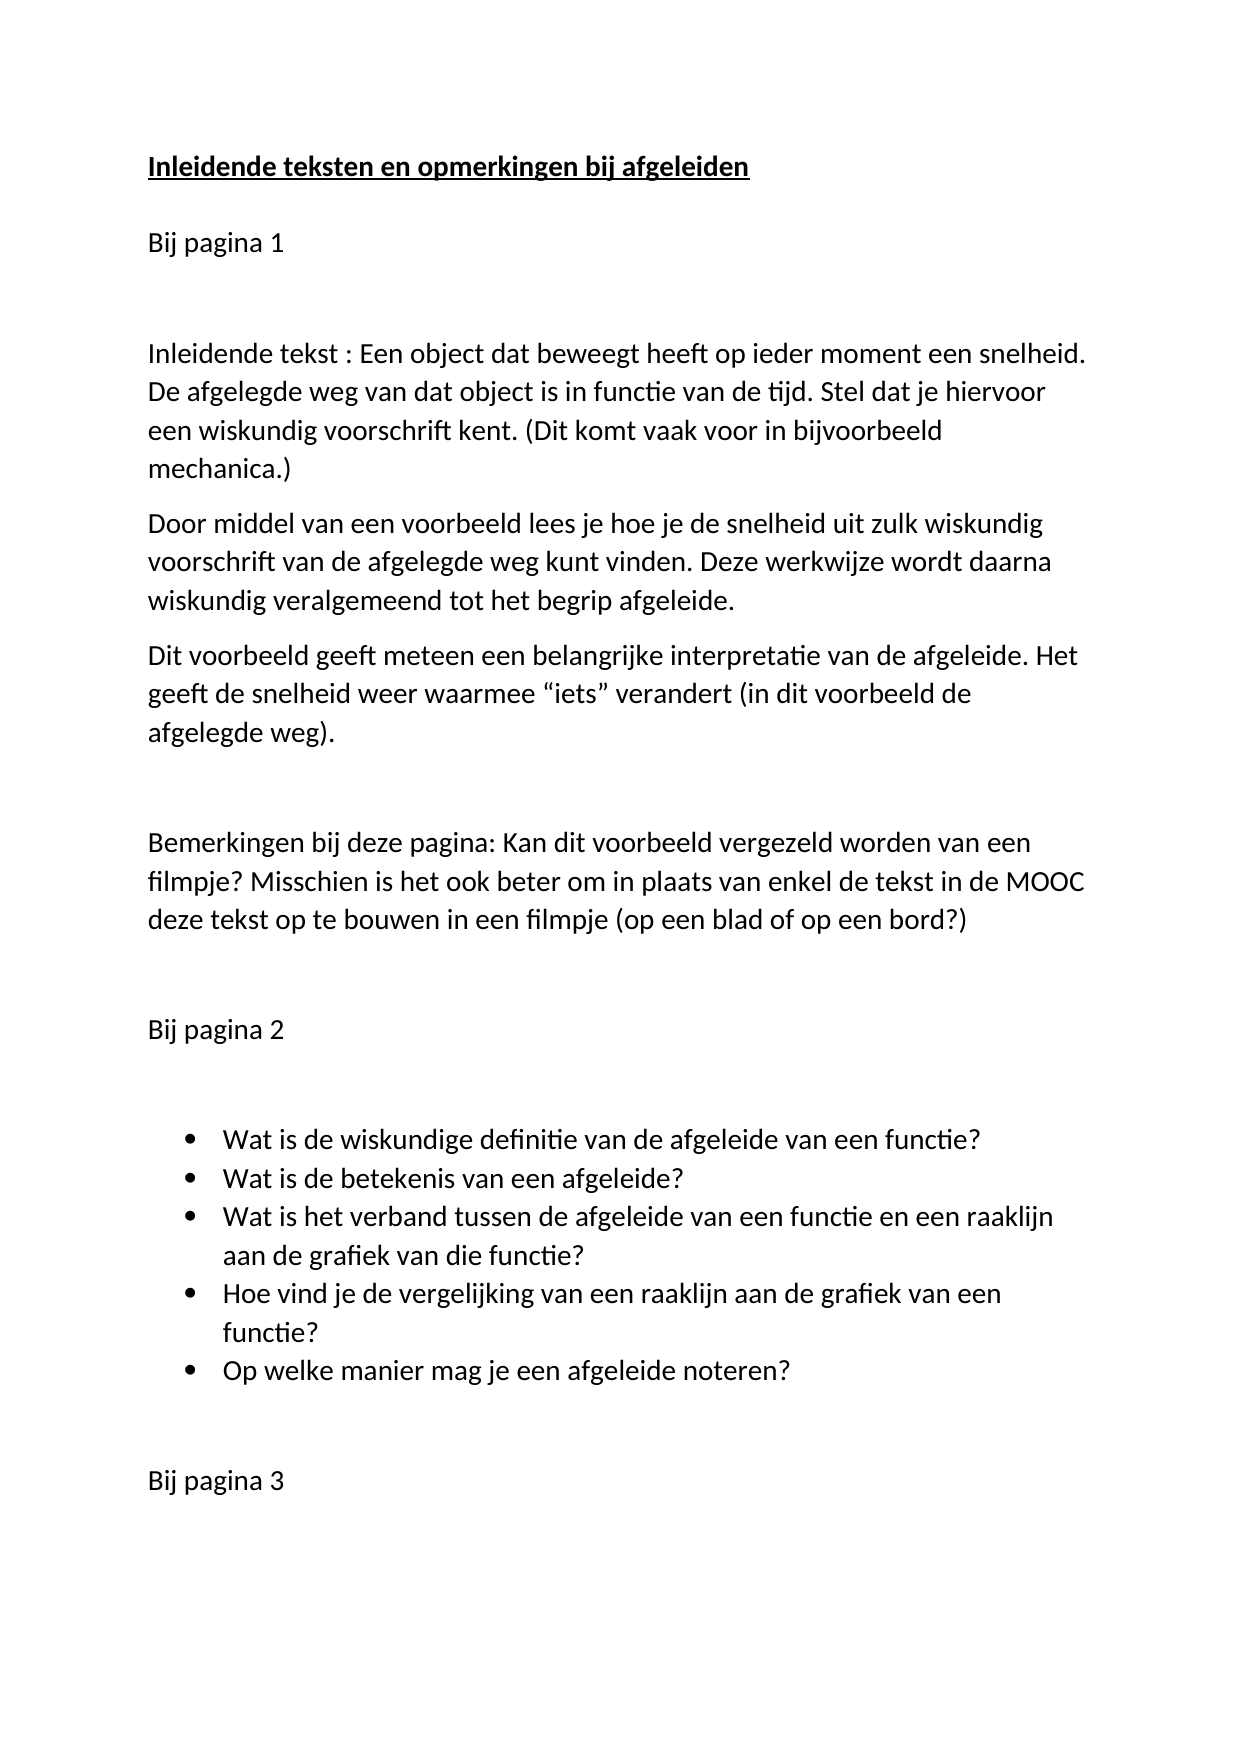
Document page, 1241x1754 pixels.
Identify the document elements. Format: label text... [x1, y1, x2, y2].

list Hoe vind je de vergelijking van een raaklijn aan de grafiek van een functie? [185, 1275, 1093, 1349]
text Inleidende tekst : Een object dat beweegt heeft op ieder moment een snelheid. De afgelegde weg van dat object is in functie van de tijd. Stel dat je hiervoor een wiskundig voorschrift kent. (Dit komt vaak voor in bijvoorbeeld mechanica.) [148, 335, 1093, 486]
text Door middel van een voorbeeld lees je hoe je de snelheid uit zulk wiskundig voorschrift van de afgelegde weg kunt vinden. Deze werkwijze wordt daarna wiskundig veralgemeend tot het begrip afgeleide. [148, 505, 1093, 618]
text Inleidende teksten en opmerkingen bij afgeleiden Bij pagina 1 [148, 148, 1093, 260]
list Op welke manier mag je een afgeleide noteren? [185, 1352, 1093, 1388]
list Wat is de betekenis van een afgeleide? [185, 1160, 1093, 1196]
text Bij pagina 2 [148, 1011, 1093, 1047]
text Dit voorbeeld geeft meteen een belangrijke interpretatie van de afgeleide. Het geeft de snelheid weer waarmee “iets” verandert (in dit voorbeeld de afgelegde weg). [148, 637, 1093, 749]
list Wat is het verband tussen de afgeleide van een functie en een raaklijn aan de grafiek van die functie? [185, 1198, 1093, 1272]
list Wat is de wiskundige definitie van de afgeleide van een functie? [185, 1121, 1093, 1157]
text Bemerkingen bij deze pagina: Kan dit voorbeeld vergezeld worden van een filmpje? Misschien is het ook beter om in plaats van enkel de tekst in de MOOC deze tekst op te bouwen in een filmpje (op een blad of op een bord?) [148, 824, 1093, 937]
text Bij pagina 3 [148, 1462, 1093, 1498]
